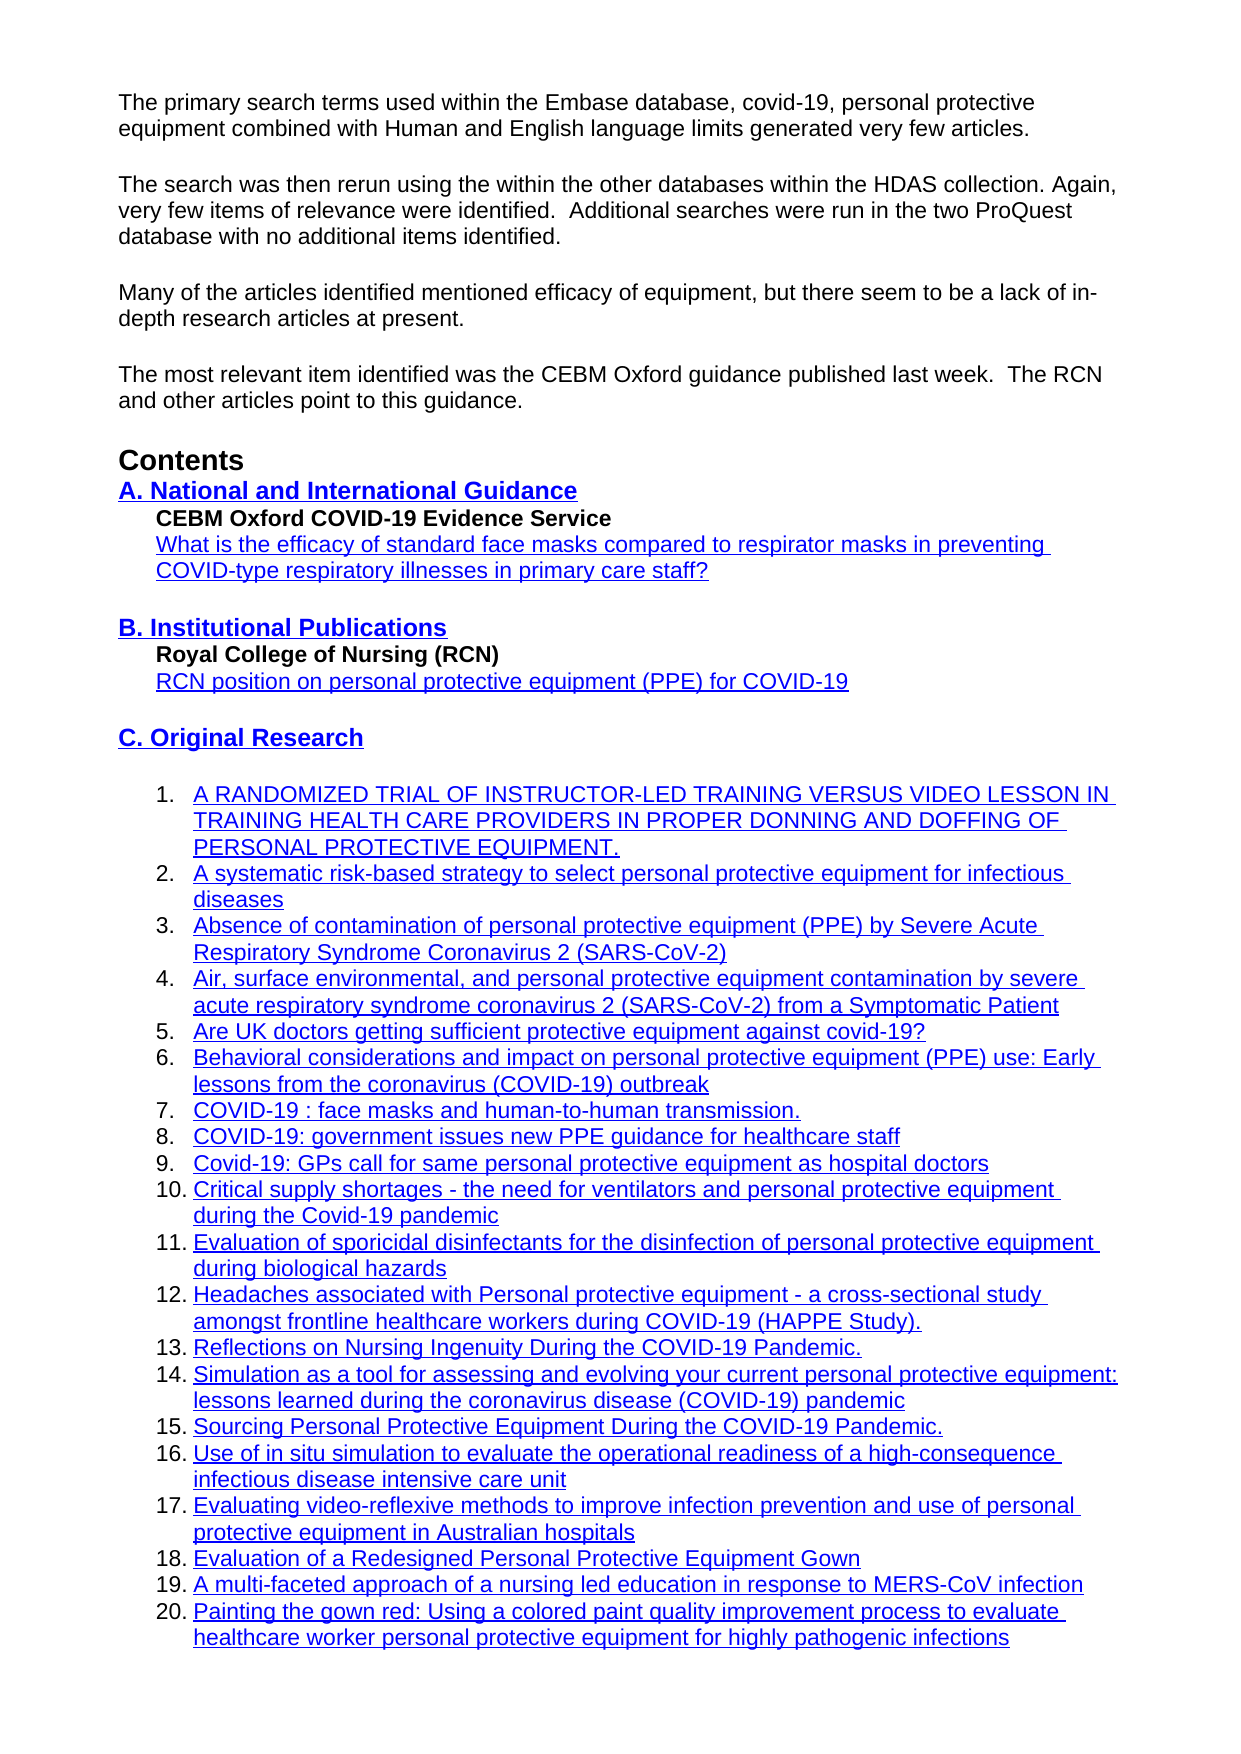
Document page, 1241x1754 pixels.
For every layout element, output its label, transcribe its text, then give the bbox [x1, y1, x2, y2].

list Evaluating video-reflexive methods to improve infection prevention and use of personal protective equipment in Australian hospitals [156, 1492, 1122, 1545]
list Sourcing Personal Protective Equipment During the COVID-19 Pandemic. [156, 1413, 1122, 1439]
text The primary search terms used within the Embase database, covid-19, personal protective equipment combined with Human and English language limits generated very few articles. [118, 89, 1122, 141]
list COVID-19: government issues new PPE guidance for healthcare staff [156, 1123, 1122, 1150]
list Behavioral considerations and impact on personal protective equipment (PPE) use: Early lessons from the coronavirus (COVID-19) outbreak [156, 1044, 1122, 1097]
text Royal College of Nursing (RCN) [156, 641, 1122, 668]
text What is the efficacy of standard face masks compared to respirator masks in preventing COVID-type respiratory illnesses in primary care staff? [156, 531, 1122, 584]
list Air, surface environmental, and personal protective equipment contamination by severe acute respiratory syndrome coronavirus 2 (SARS-CoV-2) from a Symptomatic Patient [156, 965, 1122, 1018]
list Covid-19: GPs call for same personal protective equipment as hospital doctors [156, 1150, 1122, 1176]
list Simulation as a tool for assessing and evolving your current personal protective equipment: lessons learned during the coronavirus disease (COVID-19) pandemic [156, 1361, 1122, 1413]
text C. Original Research [118, 723, 1122, 752]
list Use of in situ simulation to evaluate the operational readiness of a high-consequence infectious disease intensive care unit [156, 1439, 1122, 1492]
subtitle Contents [118, 442, 1122, 476]
text The search was then rerun using the within the other databases within the HDAS collection. Again, very few items of relevance were identified. Additional searches were run in the two ProQuest database with no additional items identified. [118, 171, 1122, 249]
text The most relevant item identified was the CEBM Oxford guidance published last week. The RCN and other articles point to this guidance. [118, 361, 1122, 413]
list A multi-faceted approach of a nursing led education in response to MERS-CoV infection [156, 1571, 1122, 1598]
text B. Institutional Publications [118, 613, 1122, 641]
list Evaluation of a Redesigned Personal Protective Equipment Gown [156, 1545, 1122, 1571]
list A RANDOMIZED TRIAL OF INSTRUCTOR-LED TRAINING VERSUS VIDEO LESSON IN TRAINING HEALTH CARE PROVIDERS IN PROPER DONNING AND DOFFING OF PERSONAL PROTECTIVE EQUIPMENT. [156, 781, 1122, 860]
list COVID-19 : face masks and human-to-human transmission. [156, 1097, 1122, 1123]
list Critical supply shortages - the need for ventilators and personal protective equipment during the Covid-19 pandemic [156, 1176, 1122, 1229]
text RCN position on personal protective equipment (PPE) for COVID-19 [156, 668, 1122, 694]
list A systematic risk-based strategy to select personal protective equipment for infectious diseases [156, 860, 1122, 912]
list Reflections on Nursing Ingenuity During the COVID-19 Pandemic. [156, 1334, 1122, 1361]
text A. National and International Guidance [118, 476, 1122, 505]
list Headaches associated with Personal protective equipment - a cross-sectional study amongst frontline healthcare workers during COVID-19 (HAPPE Study). [156, 1281, 1122, 1334]
text Many of the articles identified mentioned efficacy of equipment, but there seem to be a lack of in-depth research articles at present. [118, 279, 1122, 331]
list Painting the gown red: Using a colored paint quality improvement process to evaluate healthcare worker personal protective equipment for highly pathogenic infections [156, 1598, 1122, 1650]
text CEBM Oxford COVID-19 Evidence Service [156, 505, 1122, 531]
list Evaluation of sporicidal disinfectants for the disinfection of personal protective equipment during biological hazards [156, 1229, 1122, 1281]
list Absence of contamination of personal protective equipment (PPE) by Severe Acute Respiratory Syndrome Coronavirus 2 (SARS-CoV-2) [156, 912, 1122, 965]
list Are UK doctors getting sufficient protective equipment against covid-19? [156, 1018, 1122, 1044]
